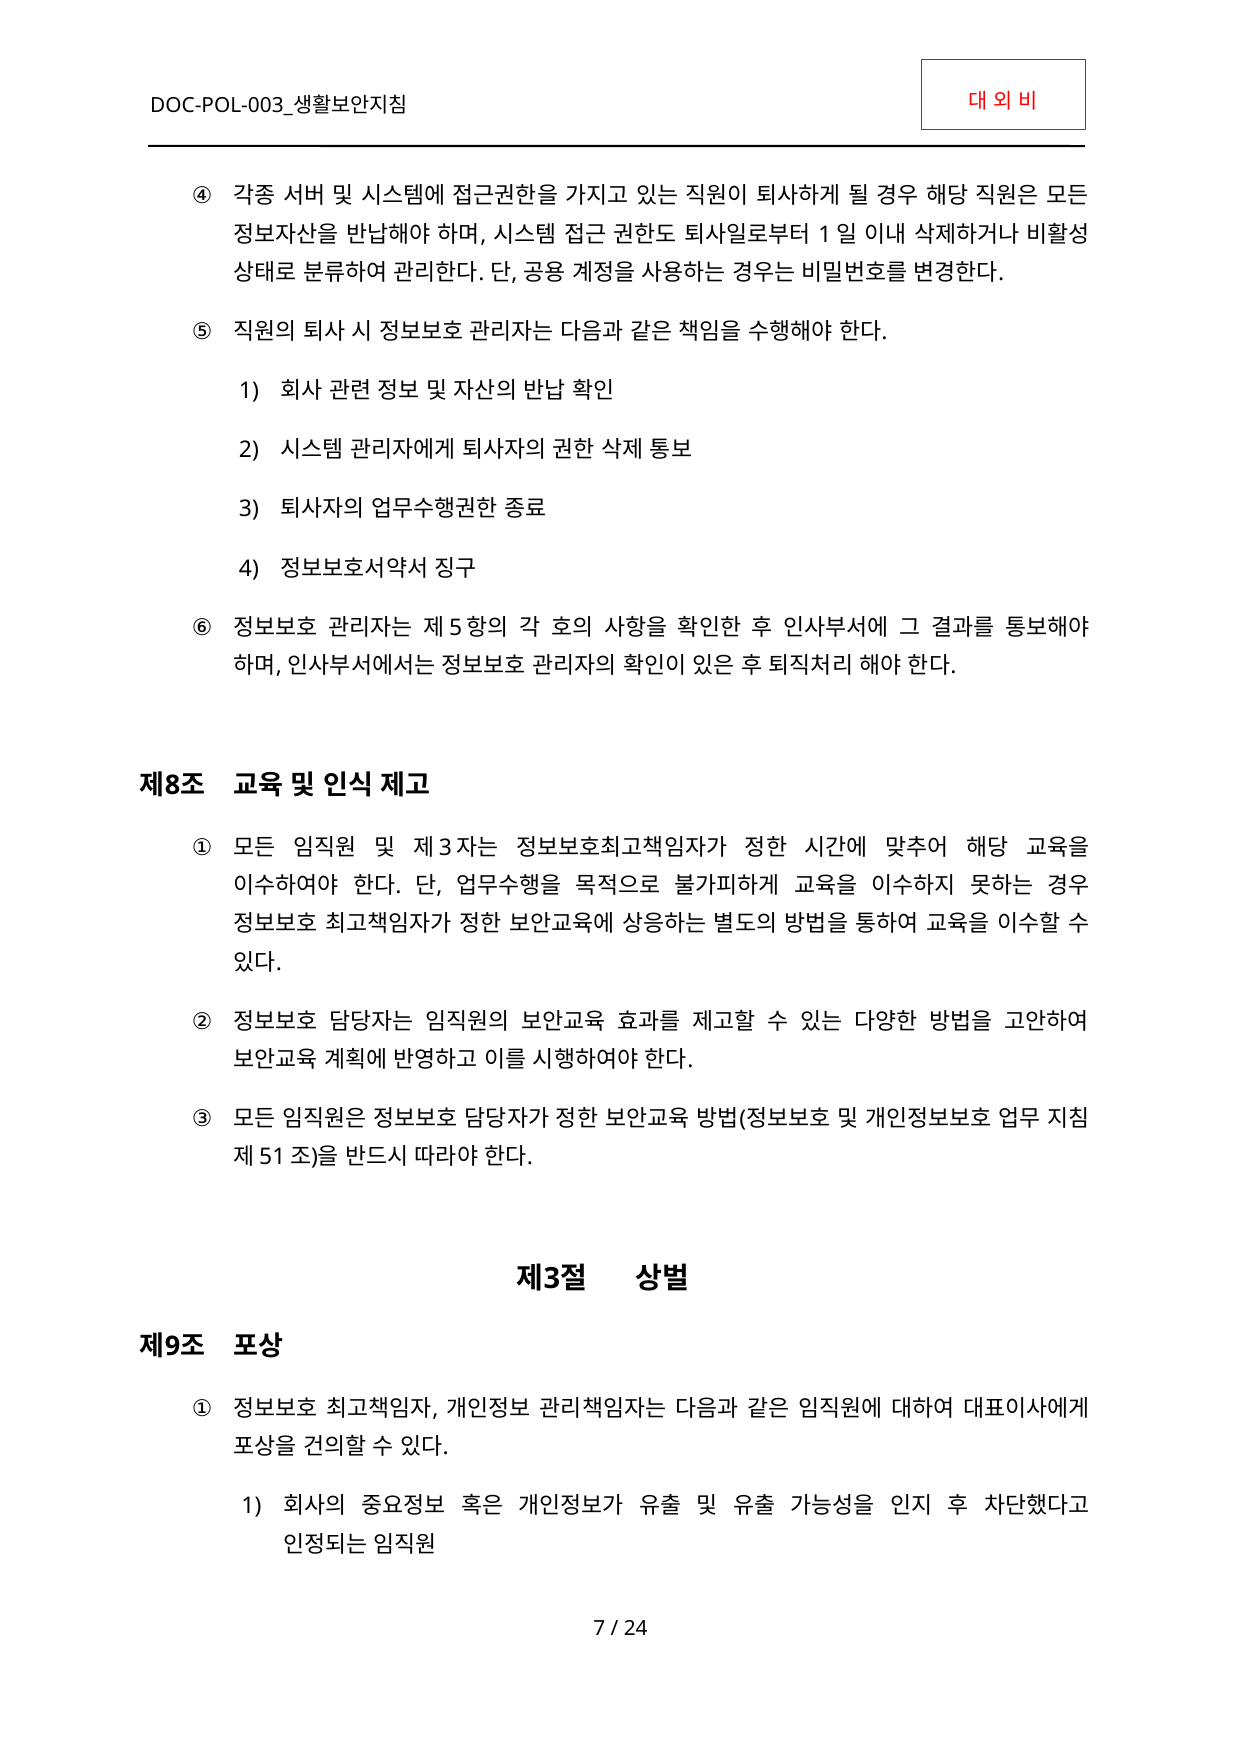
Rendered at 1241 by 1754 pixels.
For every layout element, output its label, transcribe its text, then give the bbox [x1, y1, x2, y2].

text 회사 관련 정보 및 자산의 반납 확인 [239, 372, 1090, 405]
text 정보보호서약서 징구 [239, 549, 1090, 583]
list 모든 임직원 및 제3자는 정보보호최고책임자가 정한 시간에 맞추어 해당 교육을 이수하여야 한다. 단, 업무수행을 목적으로 불가피하게 교육을 이수하지 못하는 경우 정보보호 최고책임자가 정한 보안교육에 상응하는 별도의 방법을 통하여 교육을 이수할 수 있다. [192, 829, 1090, 977]
text 시스템 관리자에게 퇴사자의 권한 삭제 통보 [239, 431, 1090, 464]
list 회사의 중요정보 혹은 개인정보가 유출 및 유출 가능성을 인지 후 차단했다고 인정되는 임직원 [241, 1487, 1090, 1559]
text 정보보호 담당자는 임직원의 보안교육 효과를 제고할 수 있는 다양한 방법을 고안하여 보안교육 계획에 반영하고 이를 시행하여야 한다. [192, 1003, 1090, 1074]
text 상벌 [150, 1254, 1090, 1297]
text 모든 임직원은 정보보호 담당자가 정한 보안교육 방법(정보보호 및 개인정보보호 업무 지침 제51조)을 반드시 따라야 한다. [192, 1100, 1090, 1172]
text 각종 서버 및 시스템에 접근권한을 가지고 있는 직원이 퇴사하게 될 경우 해당 직원은 모든 정보자산을 반납해야 하며, 시스템 접근 권한도 퇴사일로부터 1일 이내 삭제하거나 비활성 상태로 분류하여 관리한다. 단, 공용 계정을 사용하는 경우는 비밀번호를 변경한다. [192, 177, 1090, 287]
text 정보보호 관리자는 제5항의 각 호의 사항을 확인한 후 인사부서에 그 결과를 통보해야 하며, 인사부서에서는 정보보호 관리자의 확인이 있은 후 퇴직처리 해야 한다. [192, 609, 1090, 680]
list 정보보호 최고책임자, 개인정보 관리책임자는 다음과 같은 임직원에 대하여 대표이사에게 포상을 건의할 수 있다. [192, 1390, 1090, 1461]
text 포상 [139, 1324, 1090, 1363]
text 퇴사자의 업무수행권한 종료 [239, 490, 1090, 524]
text 교육 및 인식 제고 [139, 763, 1090, 802]
text 직원의 퇴사 시 정보보호 관리자는 다음과 같은 책임을 수행해야 한다. [192, 313, 1090, 346]
